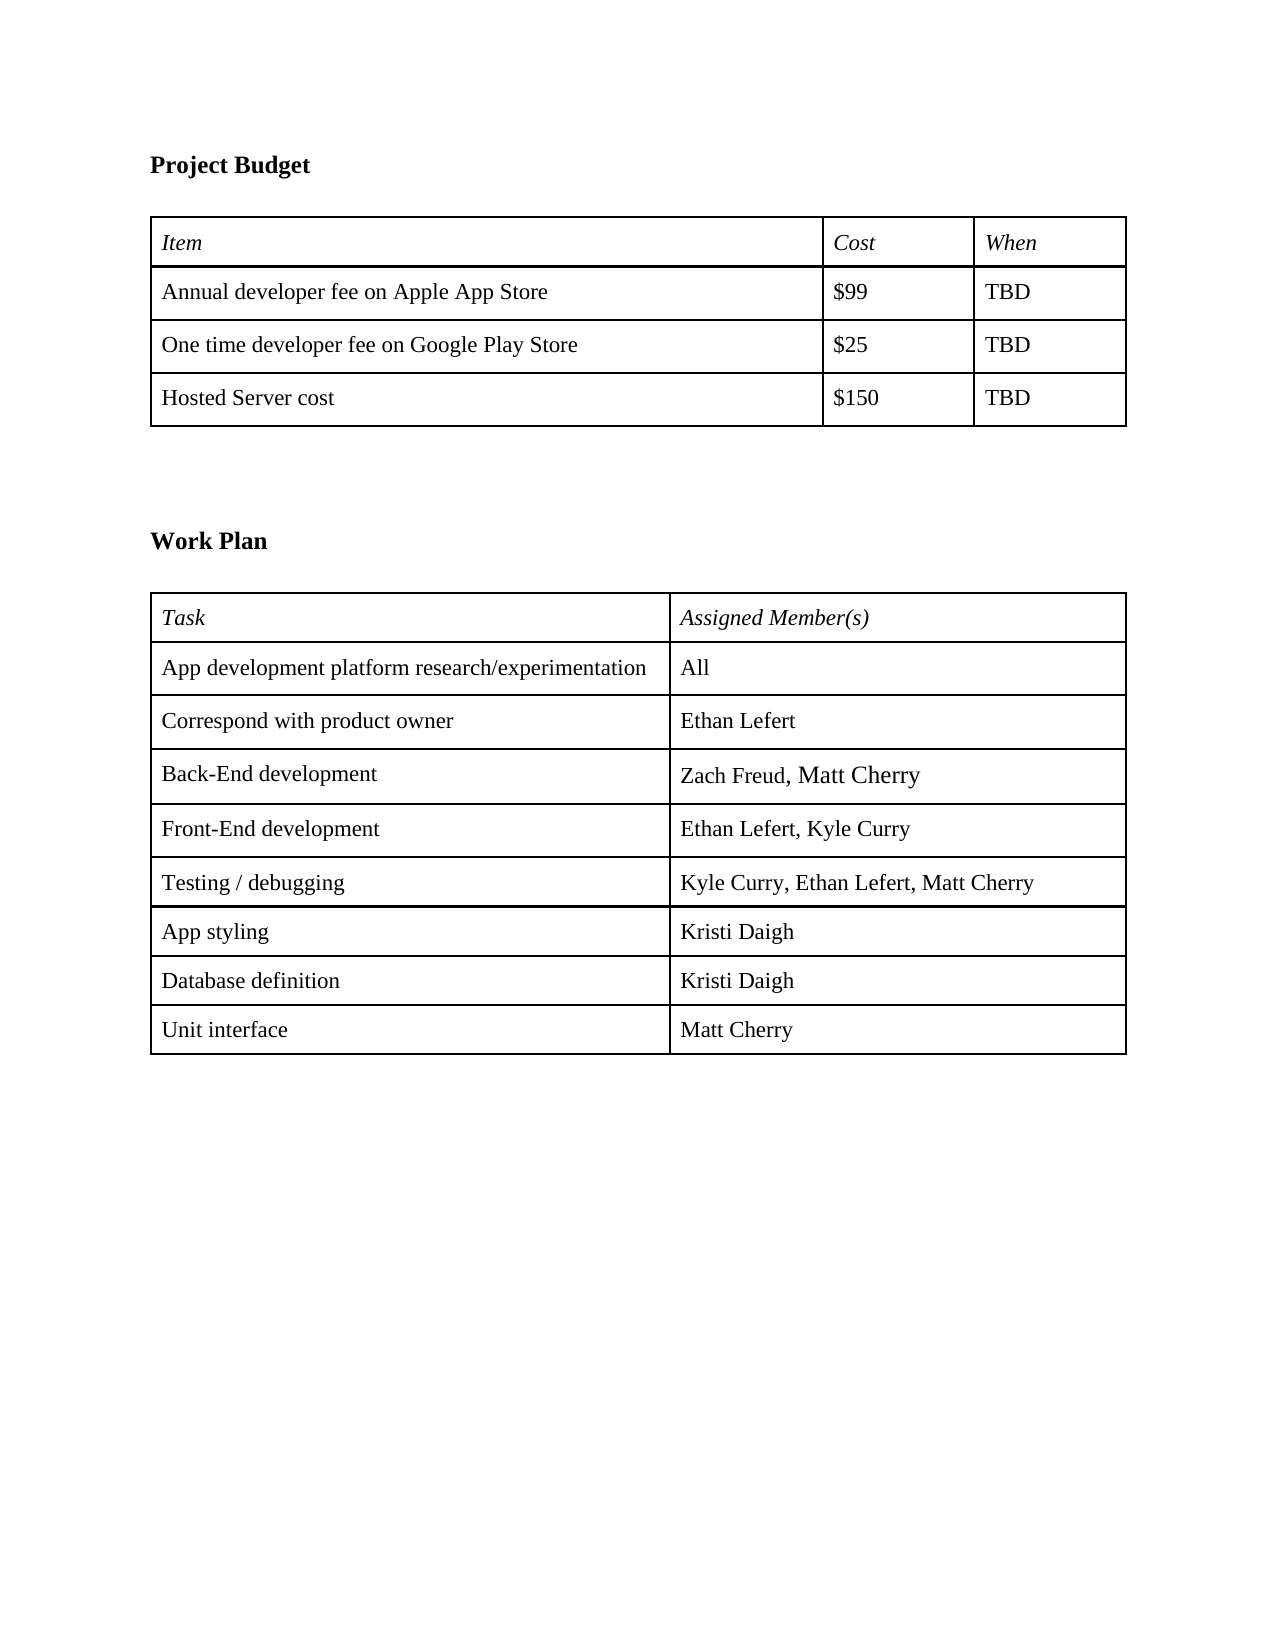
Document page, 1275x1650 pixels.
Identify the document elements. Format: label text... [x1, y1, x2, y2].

table_cell Kristi Daigh [671, 908, 1125, 954]
table_cell Back-End development [152, 750, 669, 803]
table_header Assigned Member(s) [671, 594, 1125, 641]
table_cell Ethan Lefert [671, 696, 1125, 747]
table_cell TBD [975, 268, 1125, 318]
table_cell Ethan Lefert, Kyle Curry [671, 805, 1125, 856]
table_header Cost [824, 218, 973, 265]
text Project Budget [150, 150, 1125, 179]
table_header When [975, 218, 1125, 265]
table_header Item [152, 218, 822, 265]
table_cell All [671, 643, 1125, 694]
table_cell $99 [824, 268, 973, 318]
table_cell $25 [824, 321, 973, 372]
table_cell Hosted Server cost [152, 374, 822, 425]
table_cell Unit interface [152, 1006, 669, 1053]
table_cell One time developer fee on Google Play Store [152, 321, 822, 372]
table_cell Zach Freud, Matt Cherry [671, 750, 1125, 803]
table_cell Correspond with product owner [152, 696, 669, 747]
table_header Task [152, 594, 669, 641]
table_cell Kristi Daigh [671, 957, 1125, 1004]
table_cell App development platform research/experimentation [152, 643, 669, 694]
table_cell App styling [152, 908, 669, 954]
table_cell Database definition [152, 957, 669, 1004]
table_cell Testing / debugging [152, 858, 669, 905]
table_cell Front-End development [152, 805, 669, 856]
table_cell Annual developer fee on Apple App Store [152, 268, 822, 318]
table_cell Matt Cherry [671, 1006, 1125, 1053]
table_cell TBD [975, 374, 1125, 425]
text Work Plan [150, 526, 1125, 554]
table_cell $150 [824, 374, 973, 425]
table_cell TBD [975, 321, 1125, 372]
table_cell Kyle Curry, Ethan Lefert, Matt Cherry [671, 858, 1125, 905]
